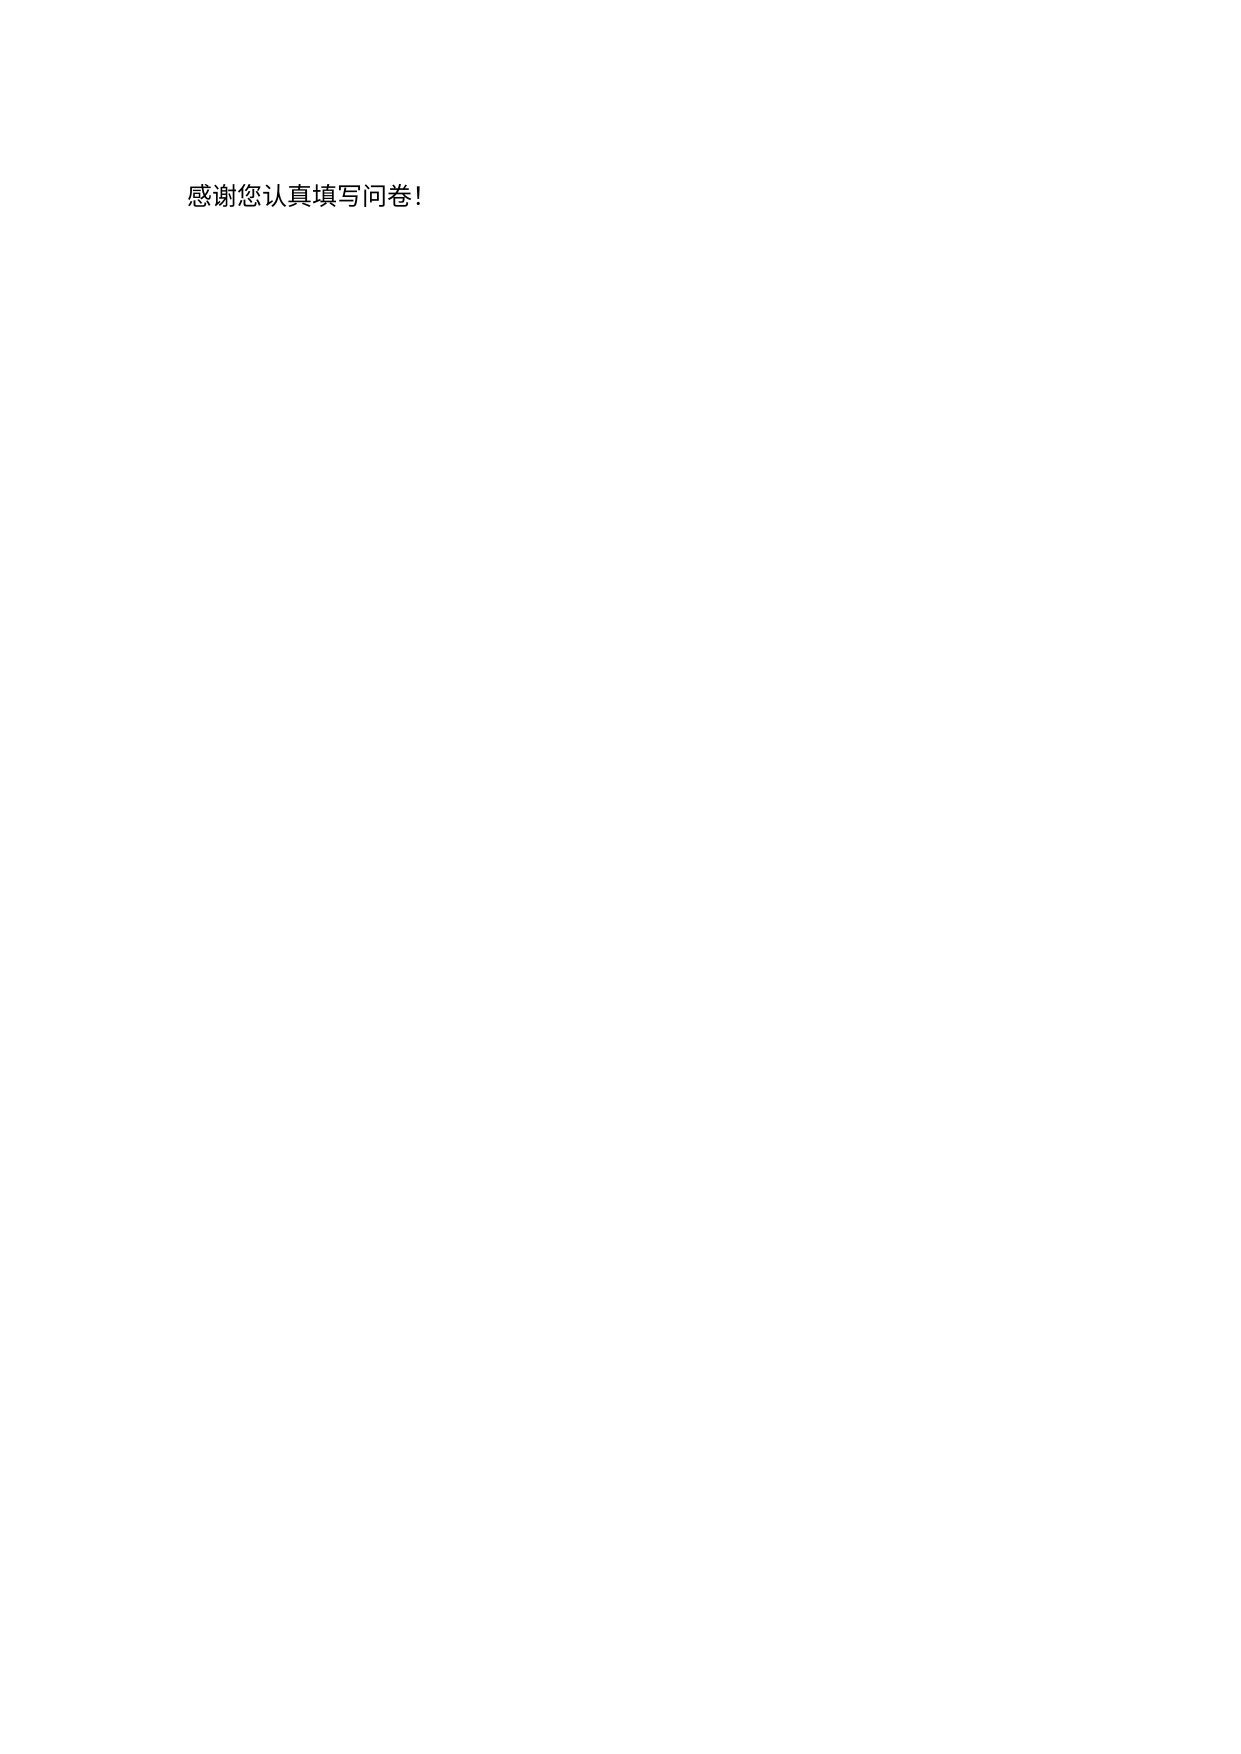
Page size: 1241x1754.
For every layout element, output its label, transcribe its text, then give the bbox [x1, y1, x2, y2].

text 感谢您认真填写问卷！ [187, 162, 1053, 227]
